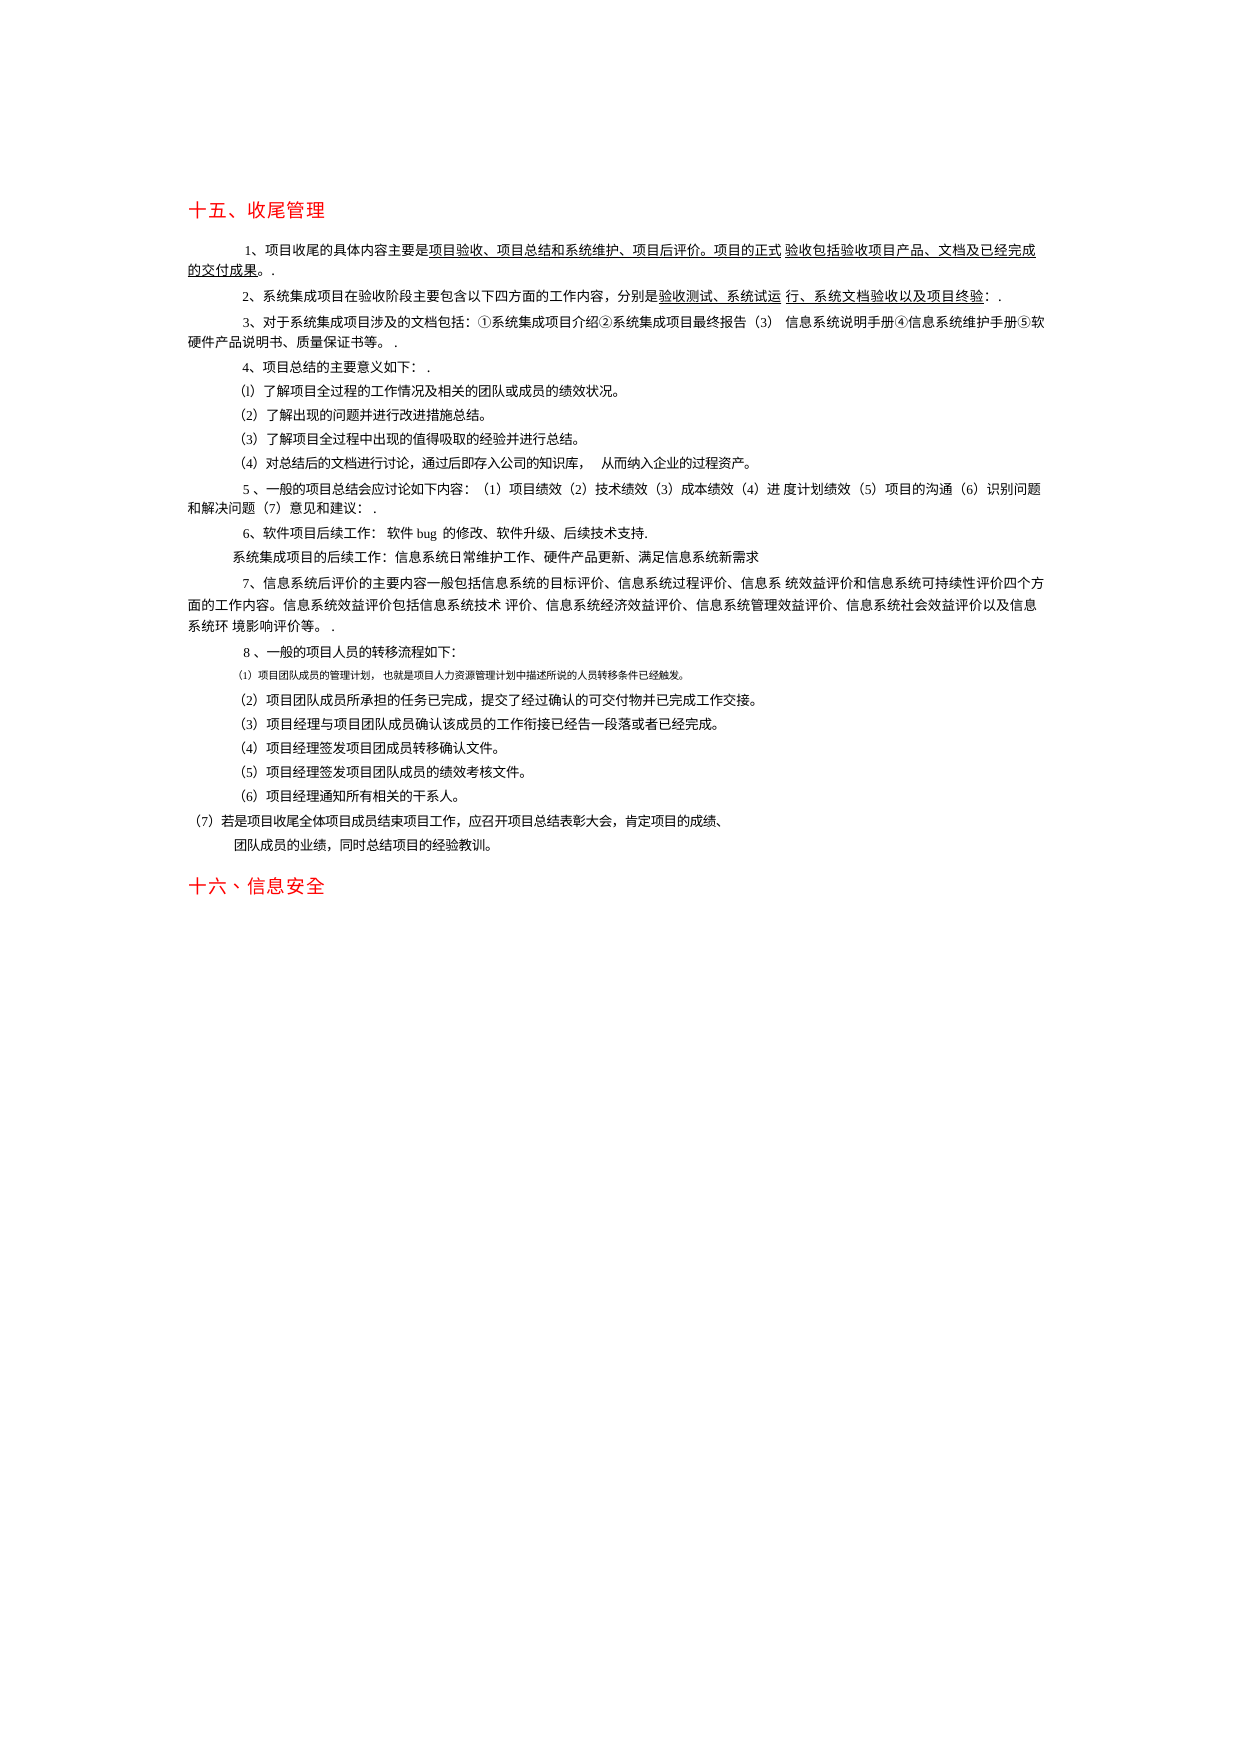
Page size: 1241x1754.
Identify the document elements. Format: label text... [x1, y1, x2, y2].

text 6、软件项目后续工作： 软件 bug 的修改、软件升级、后续技术支持. [243, 524, 1053, 542]
text 2、系统集成项目在验收阶段主要包含以下四方面的工作内容，分别是验收测试、系统试运 行、系统文档验收以及项目终验：. [188, 286, 1044, 305]
text 7、信息系统后评价的主要内容一般包括信息系统的目标评价、信息系统过程评价、信息系 统效益评价和信息系统可持续性评价四个方面的工作内容。信息系统效益评价包括信息系统技术 评价、信息系统经济效益评价、信息系统管理效益评价、信息系统社会效益评价以及信息系统环 境影响评价等。 . [187, 573, 1044, 635]
text （3）了解项目全过程中出现的值得吸取的经验并进行总结。 [232, 430, 1053, 448]
text 系统集成项目的后续工作：信息系统日常维护工作、硬件产品更新、满足信息系统新需求 [232, 549, 1053, 567]
text （5）项目经理签发项目团队成员的绩效考核文件。 [232, 763, 1053, 781]
text 3、对于系统集成项目涉及的文档包括：①系统集成项目介绍②系统集成项目最终报告（3） 信息系统说明手册④信息系统维护手册⑤软硬件产品说明书、质量保证书等。 . [188, 312, 1048, 351]
text 十六、信息安全 [188, 873, 1053, 898]
text （6）项目经理通知所有相关的干系人。 [232, 788, 1053, 805]
text 团队成员的业绩，同时总结项目的经验教训。 [233, 836, 1053, 854]
text （3）项目经理与项目团队成员确认该成员的工作衔接已经告一段落或者已经完成。 [232, 715, 1053, 733]
text （7）若是项目收尾全体项目成员结束项目工作，应召开项目总结表彰大会，肯定项目的成绩、 [187, 812, 1001, 830]
text （4）对总结后的文档进行讨论，通过后即存入公司的知识库， 从而纳入企业的过程资产。 [232, 454, 1053, 472]
text 8 、一般的项目人员的转移流程如下： [243, 643, 1053, 661]
text （l）了解项目全过程的工作情况及相关的团队或成员的绩效状况。 [232, 382, 1053, 400]
text 4、项目总结的主要意义如下： . [242, 358, 1053, 376]
text 5 、一般的项目总结会应讨论如下内容：（1）项目绩效（2）技术绩效（3）成本绩效（4）进 度计划绩效（5）项目的沟通（6）识别问题和解决问题（7）意见和建议： . [187, 478, 1044, 518]
text （1）项目团队成员的管理计划， 也就是项目人力资源管理计划中描述所说的人员转移条件已经触发。 [232, 669, 1053, 682]
text （4）项目经理签发项目团成员转移确认文件。 [232, 739, 1053, 757]
text 十五、收尾管理 [189, 197, 1053, 223]
text 1、项目收尾的具体内容主要是项目验收、项目总结和系统维护、项目后评价。项目的正式 验收包括验收项目产品、文档及已经完成的交付成果。. [187, 240, 1044, 279]
text （2）项目团队成员所承担的任务已完成，提交了经过确认的可交付物并已完成工作交接。 [232, 691, 1053, 709]
text （2）了解出现的问题并进行改进措施总结。 [232, 406, 1053, 424]
